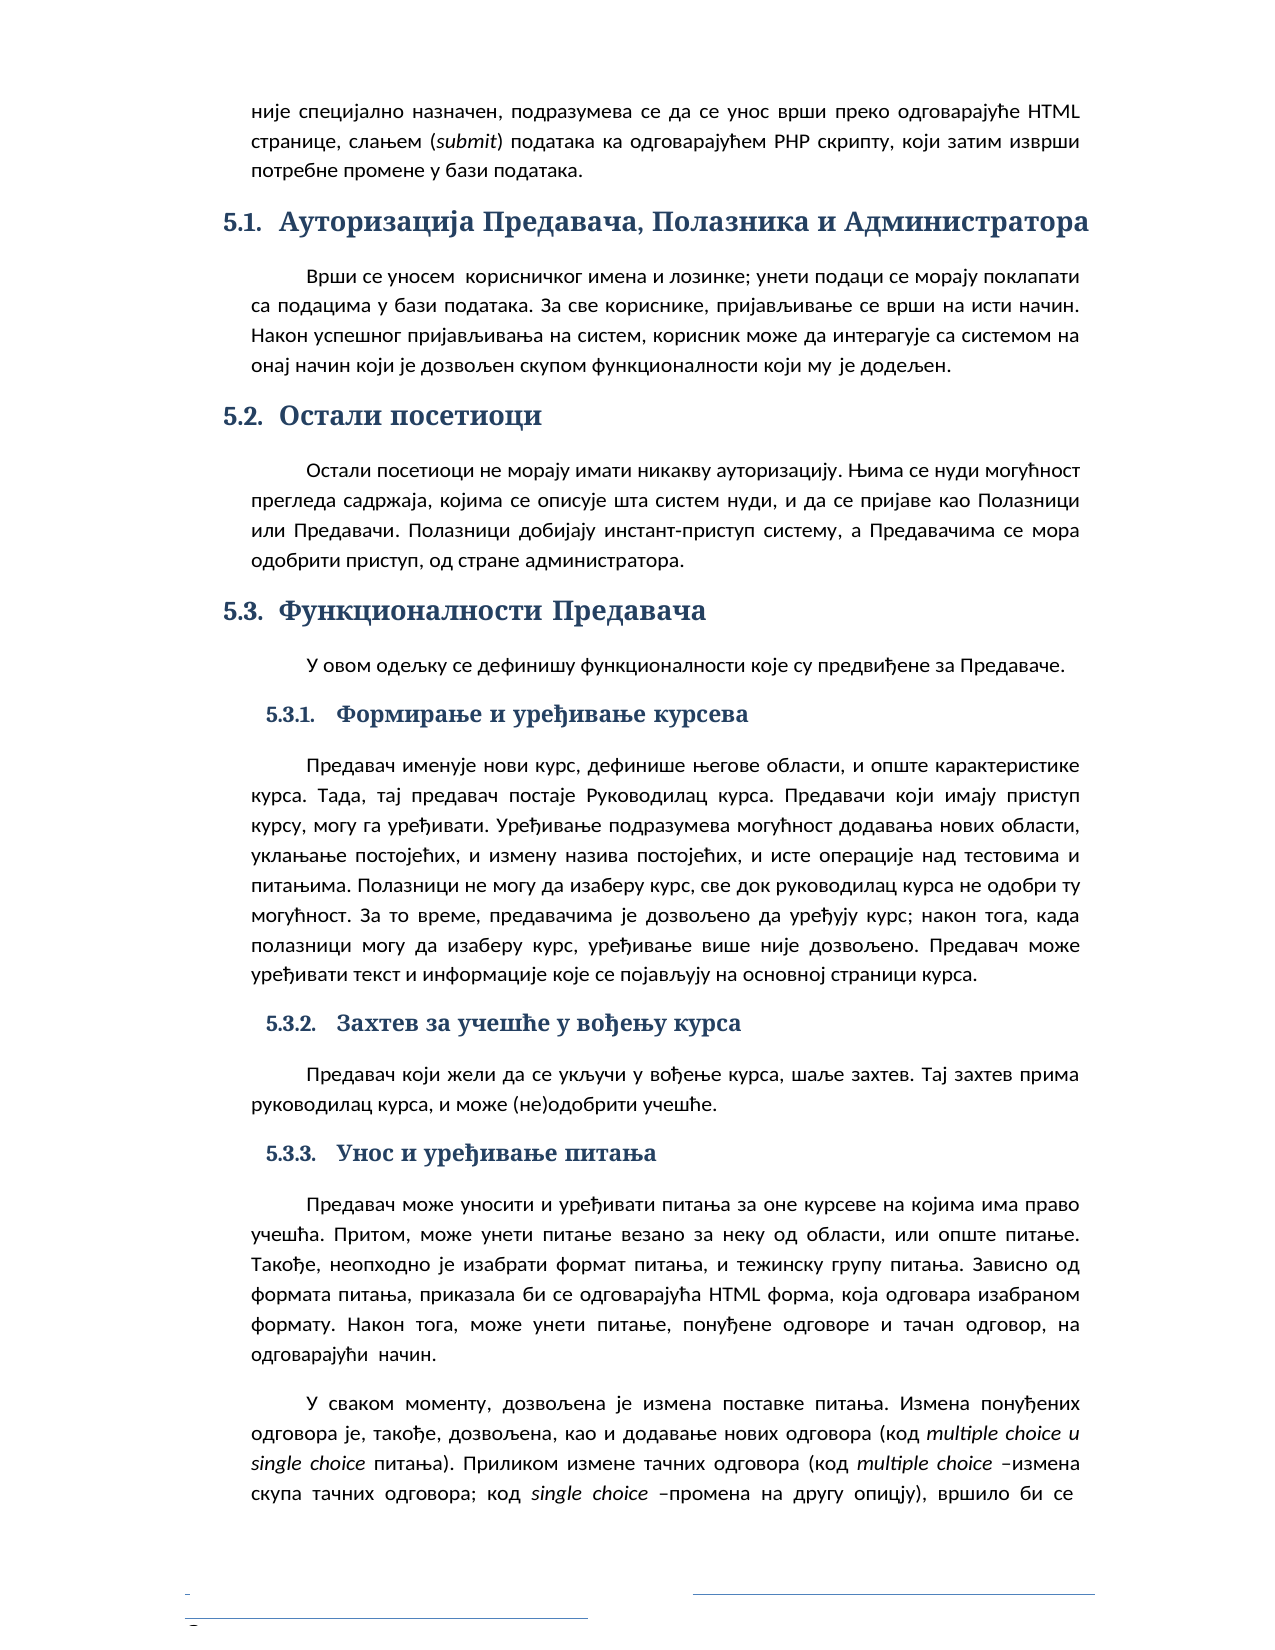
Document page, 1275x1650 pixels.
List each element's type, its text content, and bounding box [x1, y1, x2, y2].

subtitle Формирање и уређивање курсева [266, 702, 1106, 728]
text Врши се уносем корисничког имена и лозинке; унети подаци се морају поклапати са подацима у бази података. За све кориснике, пријављивање се врши на исти начин. Након успешног пријављивања на систем, корисник може да интерагује са системом на онај начин који је дозвољен скупом функционалности који му је додељен. [251, 263, 1080, 378]
subtitle Остали посетиоци [223, 401, 1106, 433]
text У овом одељку се дефинишу функционалности које су предвиђене за Предаваче. [306, 652, 1106, 677]
subtitle Ауторизација Предавача, Полазника и Администратора [223, 207, 1106, 238]
subtitle Захтев за учешће у вођењу курса [266, 1011, 1106, 1037]
text Предавач именује нови курс, дефинише његове области, и опште карактеристике курса. Тада, тај предавач постаје Руководилац курса. Предавачи који имају приступ курсу, могу га уређивати. Уређивање подразумева могућност додавања нових области, уклањање постојећих, и измену назива постојећих, и исте операције над тестовима и питањима. Полазници не могу да изаберу курс, све док руководилац курса не одобри ту могућност. За то време, предавачима је дозвољено да уређују курс; након тога, када полазници могу да изаберу курс, уређивање више није дозвољено. Предавач може уређивати текст и информације које се појављују на основној страници курса. [251, 752, 1080, 987]
text Предавач који жели да се укључи у вођење курса, шаље захтев. Тај захтев прима руководилац курса, и може (не)одобрити учешће. [251, 1062, 1080, 1117]
subtitle Функционалности Предавача [223, 596, 1106, 627]
text није специјално назначен, подразумева се да се унос врши преко одговарајуће HTML странице, слањем (submit) података ка одговарајућем PHP скрипту, који затим изврши потребне промене у бази података. [251, 98, 1080, 183]
subtitle Унос и уређивање питања [266, 1141, 1106, 1167]
text Остали посетиоци не морају имати никакву ауторизацију. Њима се нуди могућност прегледа садржаја, којима се описује шта систем нуди, и да се пријаве као Полазници или Предавачи. Полазници добијају инстант‐приступ систему, а Предавачима се мора одобрити приступ, од стране администратора. [251, 457, 1080, 573]
text У сваком моменту, дозвољена је измена поставке питања. Измена понуђених одговора је, такође, дозвољена, као и додавање нових одговора (код multiple choice и single choice питања). Приликом измене тачних одговора (код multiple choice –измена скупа тачних одговора; код single choice –промена на другу опицју), вршило би се [251, 1390, 1080, 1505]
text Предавач може уносити и уређивати питања за оне курсеве на којима има право учешћа. Притом, може унети питање везано за неку од области, или опште питање. Такође, неопходно је изабрати формат питања, и тежинску групу питања. Зависно од формата питања, приказала би се одговарајућа HTML форма, која одговара изабраном формату. Након тога, може унети питање, понуђене одговоре и тачан одговор, на одговарајући начин. [251, 1191, 1080, 1366]
